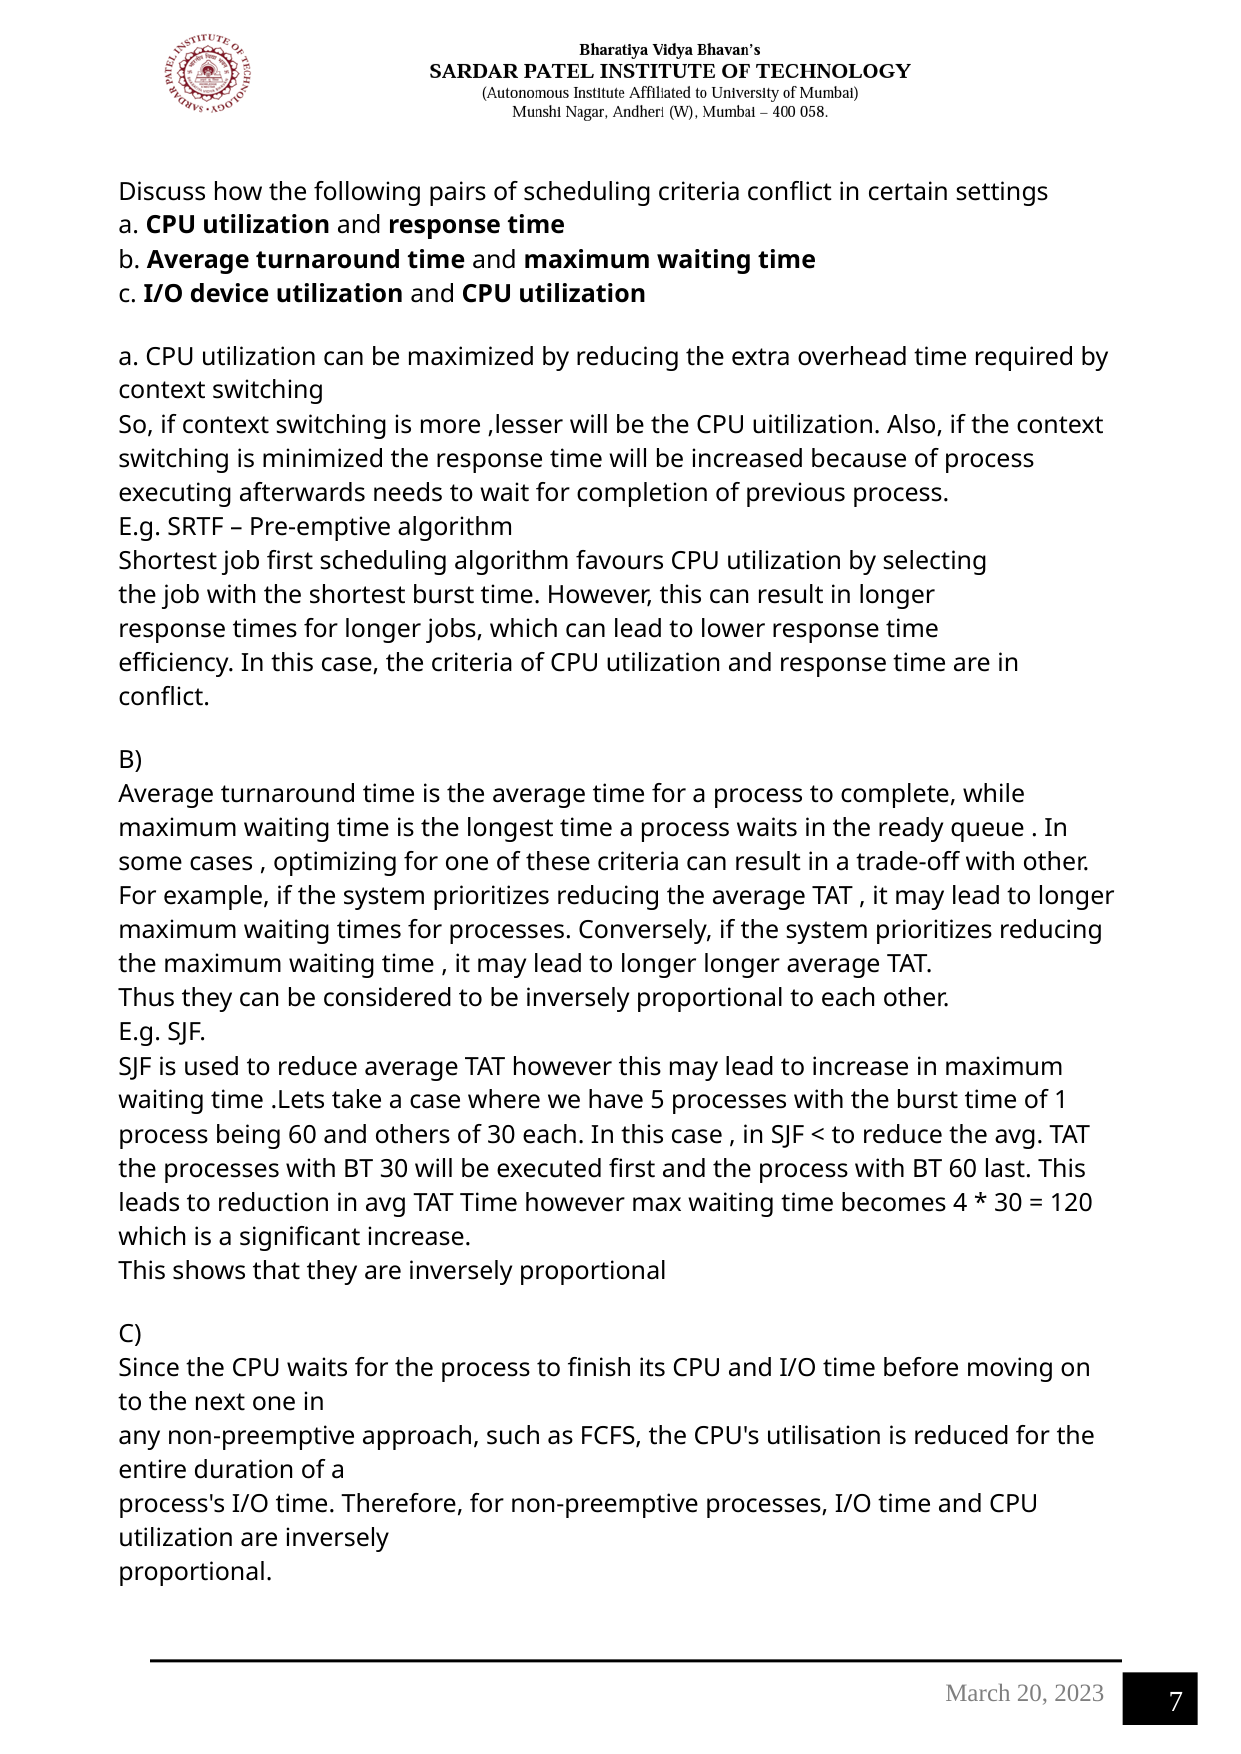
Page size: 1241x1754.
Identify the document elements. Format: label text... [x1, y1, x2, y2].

text Average turnaround time is the average time for a process to complete, while maximum waiting time is the longest time a process waits in the ready queue . In some cases , optimizing for one of these criteria can result in a trade-off with other. [118, 776, 1122, 878]
text Shortest job first scheduling algorithm favours CPU utilization by selecting the job with the shortest burst time. However, this can result in longer response times for longer jobs, which can lead to lower response time efficiency. In this case, the criteria of CPU utilization and response time are in conflict. [118, 542, 1122, 713]
text process's I/O time. Therefore, for non-preemptive processes, I/O time and CPU utilization are inversely [118, 1486, 1122, 1554]
text Discuss how the following pairs of scheduling criteria conflict in certain settings a. CPU utilization and response time [118, 118, 1122, 241]
text C) [118, 1315, 1122, 1349]
text E.g. SJF. [118, 1014, 1122, 1048]
text B) [118, 742, 1122, 776]
text So, if context switching is more ,lesser will be the CPU uitilization. Also, if the context switching is minimized the response time will be increased because of process executing afterwards needs to wait for completion of previous process. [118, 406, 1122, 508]
text SJF is used to reduce average TAT however this may lead to increase in maximum waiting time .Lets take a case where we have 5 processes with the burst time of 1 process being 60 and others of 30 each. In this case , in SJF < to reduce the avg. TAT the processes with BT 30 will be executed first and the process with BT 60 last. This leads to reduction in avg TAT Time however max waiting time becomes 4 * 30 = 120 which is a significant increase. [118, 1048, 1122, 1252]
text Since the CPU waits for the process to finish its CPU and I/O time before moving on to the next one in [118, 1349, 1122, 1417]
text For example, if the system prioritizes reducing the average TAT , it may lead to longer maximum waiting times for processes. Conversely, if the system prioritizes reducing the maximum waiting time , it may lead to longer longer average TAT. [118, 878, 1122, 980]
text proportional. [118, 1554, 1122, 1588]
text E.g. SRTF – Pre-emptive algorithm [118, 508, 1122, 542]
text any non-preemptive approach, such as FCFS, the CPU's utilisation is reduced for the entire duration of a [118, 1417, 1122, 1486]
text b. Average turnaround time and maximum waiting time c. I/O device utilization and CPU utilization [118, 241, 1122, 309]
text This shows that they are inversely proportional [118, 1252, 1122, 1287]
picture [118, 0, 1123, 145]
text a. CPU utilization can be maximized by reducing the extra overhead time required by context switching [118, 309, 1122, 406]
text Thus they can be considered to be inversely proportional to each other. [118, 980, 1122, 1014]
